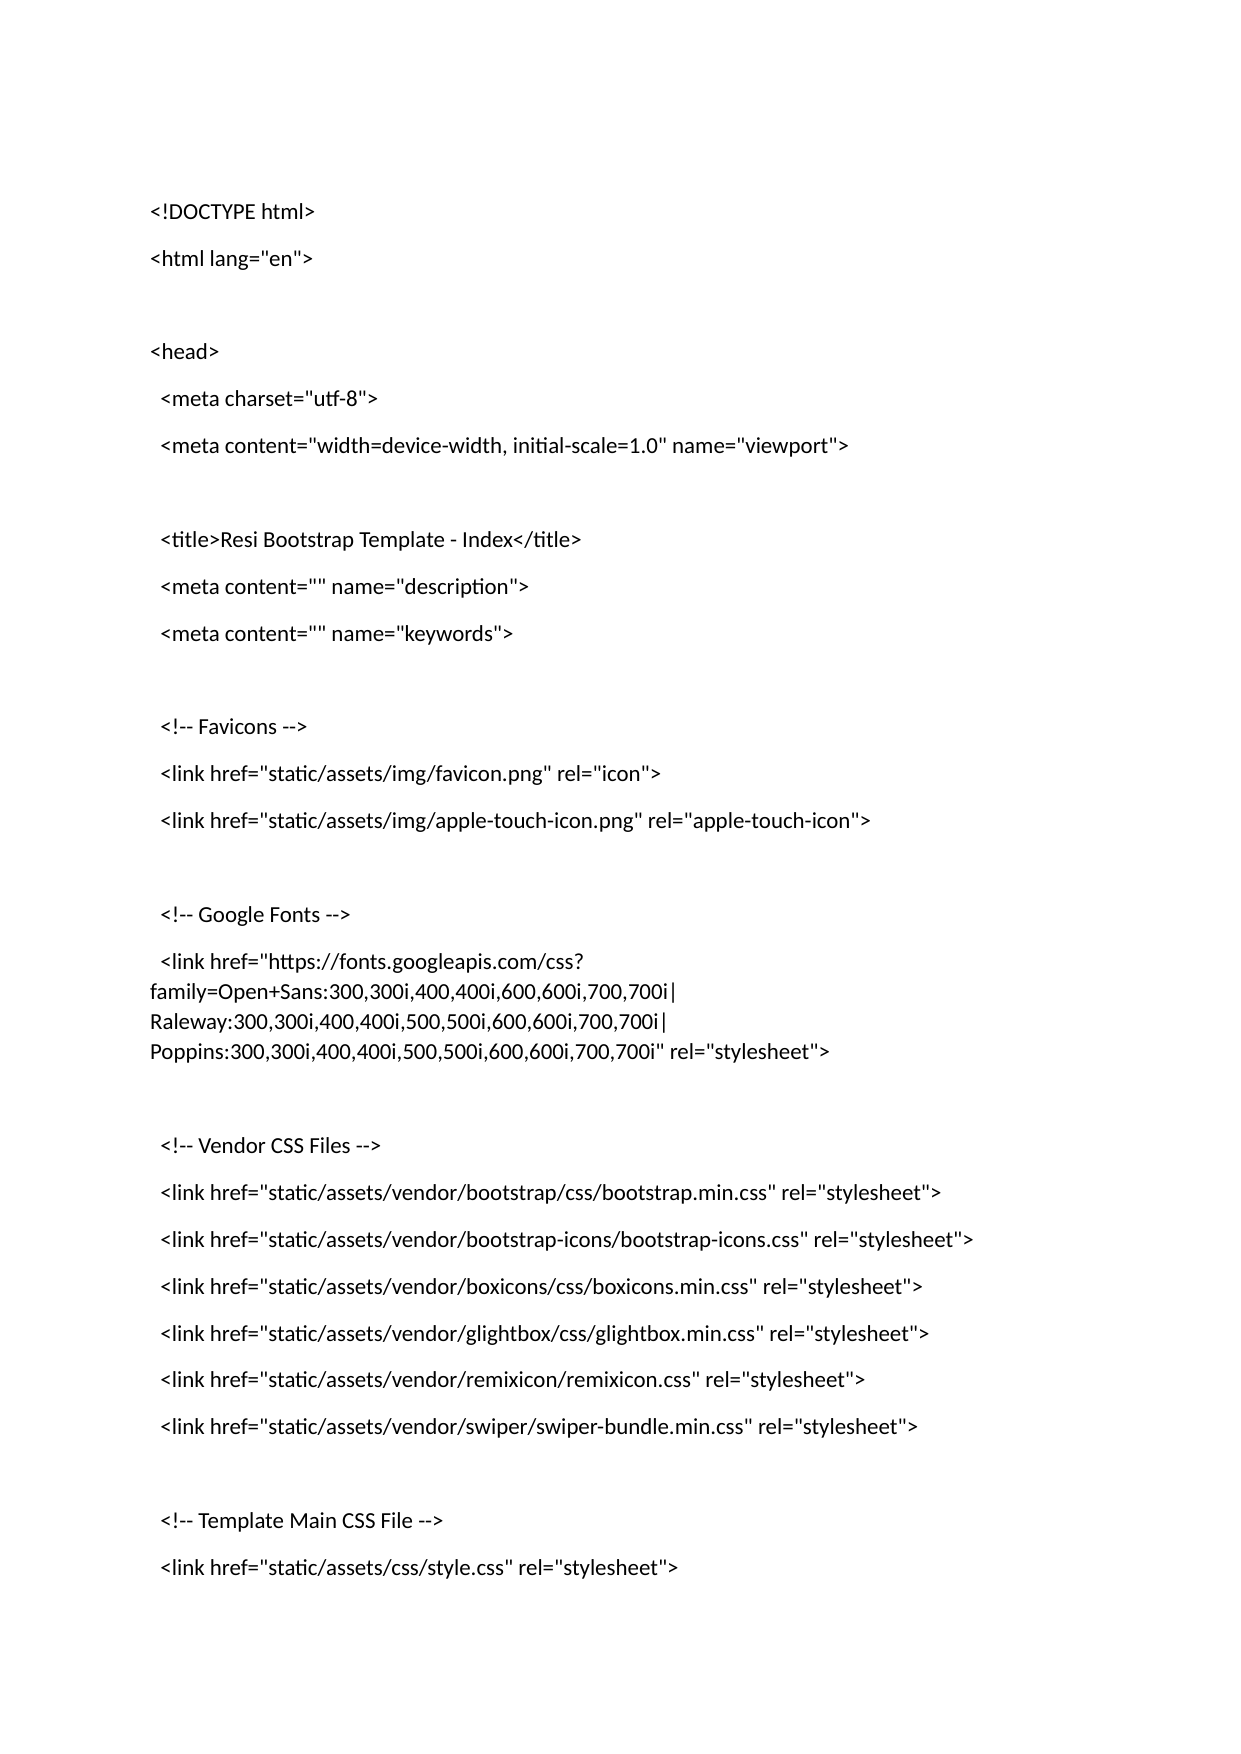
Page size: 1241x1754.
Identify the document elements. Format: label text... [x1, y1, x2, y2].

text <link href="static/assets/img/favicon.png" rel="icon"> [150, 759, 1090, 787]
text <head> [150, 337, 1090, 366]
text <meta content="" name="keywords"> [150, 619, 1090, 647]
text <link href="static/assets/vendor/bootstrap-icons/bootstrap-icons.css" rel="stylesheet"> [150, 1225, 1090, 1253]
text <meta charset="utf-8"> [150, 384, 1090, 412]
text <link href="https://fonts.googleapis.com/css?family=Open+Sans:300,300i,400,400i,600,600i,700,700i|Raleway:300,300i,400,400i,500,500i,600,600i,700,700i|Poppins:300,300i,400,400i,500,500i,600,600i,700,700i" rel="stylesheet"> [150, 947, 1090, 1066]
text <link href="static/assets/vendor/boxicons/css/boxicons.min.css" rel="stylesheet"> [150, 1272, 1090, 1300]
text <link href="static/assets/vendor/remixicon/remixicon.css" rel="stylesheet"> [150, 1366, 1090, 1394]
text <title>Resi Bootstrap Template - Index</title> [150, 525, 1090, 553]
text <link href="static/assets/css/style.css" rel="stylesheet"> [150, 1553, 1090, 1581]
text <html lang="en"> [150, 244, 1090, 272]
text <!-- Vendor CSS Files --> [150, 1131, 1090, 1159]
text <!DOCTYPE html> [150, 197, 1090, 225]
text <link href="static/assets/img/apple-touch-icon.png" rel="apple-touch-icon"> [150, 806, 1090, 834]
text <!-- Google Fonts --> [150, 900, 1090, 928]
text <!-- Template Main CSS File --> [150, 1506, 1090, 1534]
text <link href="static/assets/vendor/glightbox/css/glightbox.min.css" rel="stylesheet"> [150, 1319, 1090, 1347]
text <!-- Favicons --> [150, 712, 1090, 741]
text <link href="static/assets/vendor/swiper/swiper-bundle.min.css" rel="stylesheet"> [150, 1412, 1090, 1441]
text <meta content="width=device-width, initial-scale=1.0" name="viewport"> [150, 431, 1090, 459]
text <meta content="" name="description"> [150, 572, 1090, 600]
text <link href="static/assets/vendor/bootstrap/css/bootstrap.min.css" rel="stylesheet"> [150, 1178, 1090, 1206]
